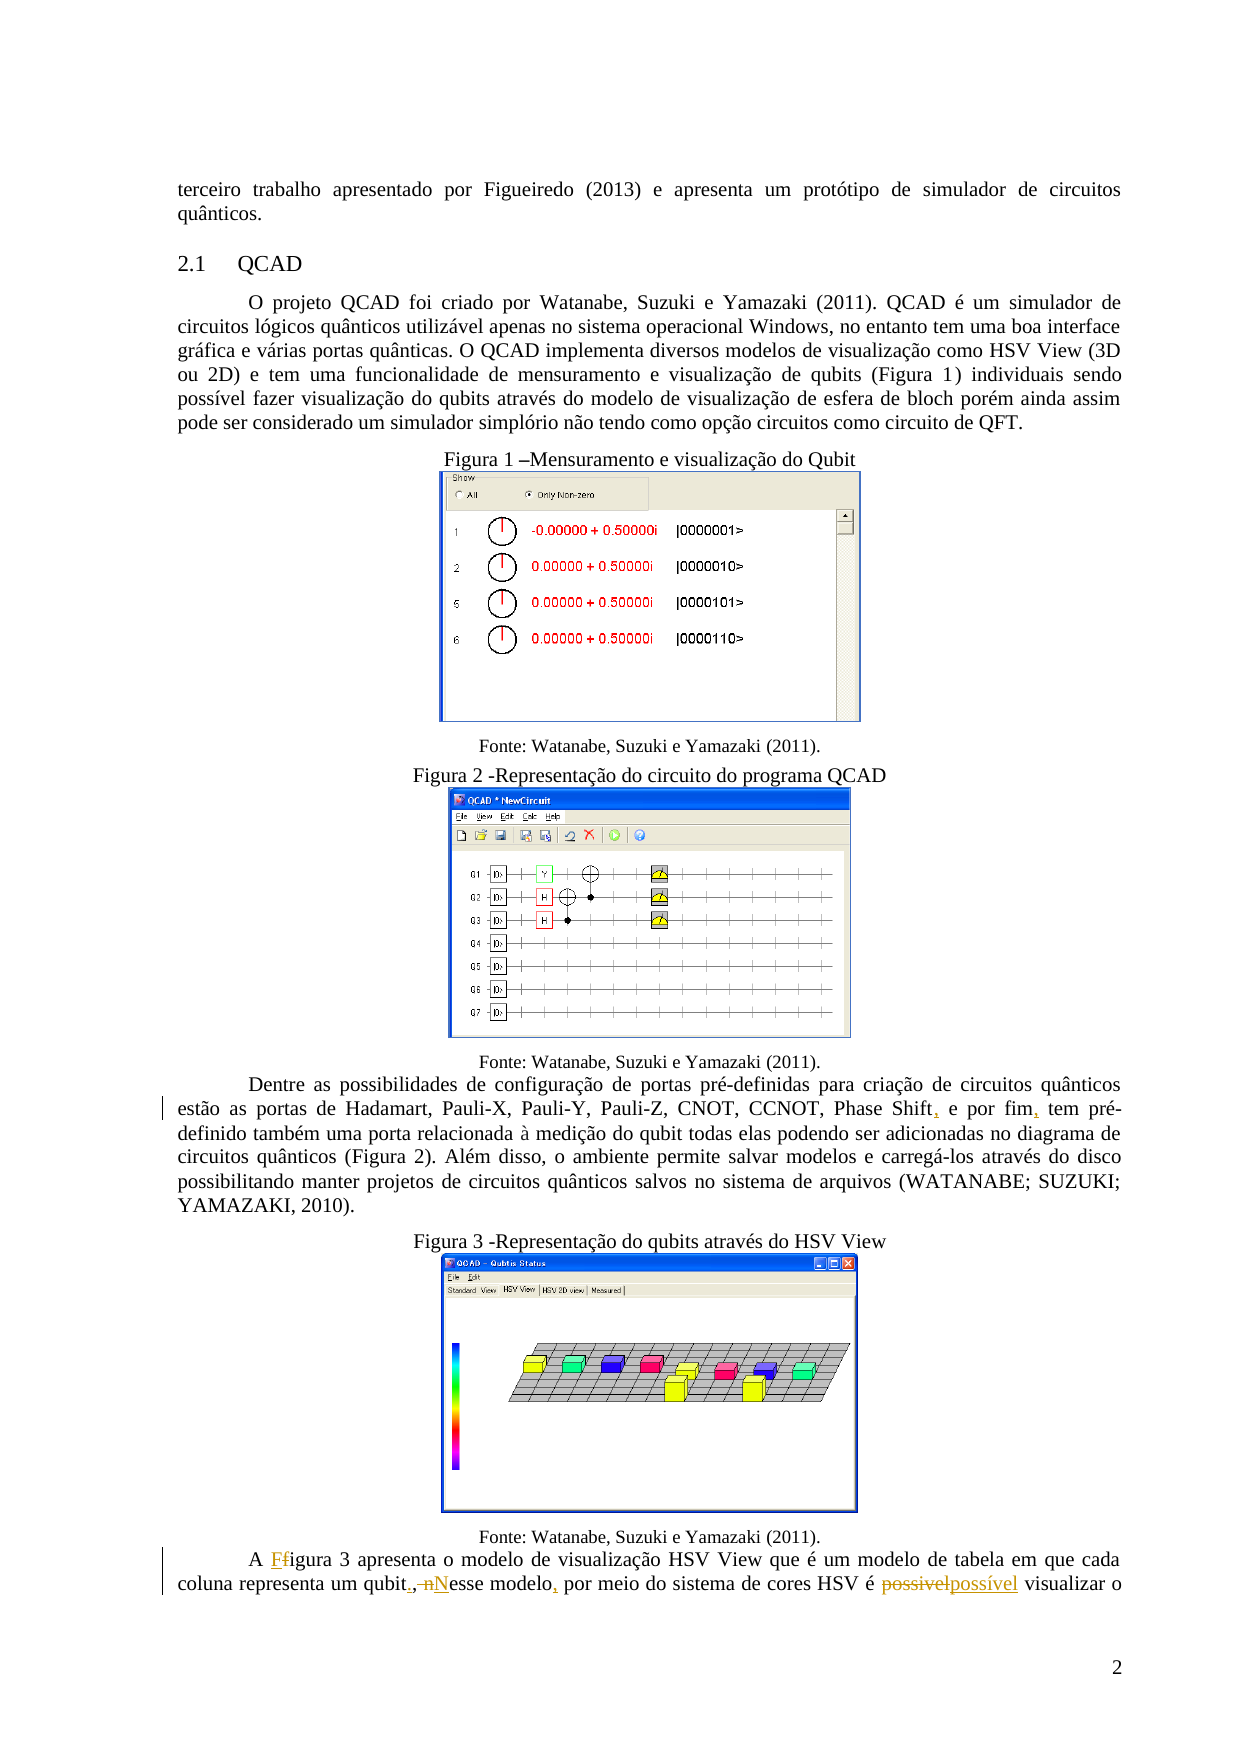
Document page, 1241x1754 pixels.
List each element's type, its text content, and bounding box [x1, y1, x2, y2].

text O projeto QCAD foi criado por Watanabe, Suzuki e Yamazaki (2011). QCAD é um simulador de circuitos lógicos quânticos utilizável apenas no sistema operacional Windows, no entanto tem uma boa interface gráfica e várias portas quânticas. O QCAD implementa diversos modelos de visualização como HSV View (3D ou 2D) e tem uma funcionalidade de mensuramento e visualização de qubits (Figura 1) individuais sendo possível fazer visualização do qubits através do modelo de visualização de esfera de bloch porém ainda assim pode ser considerado um simulador simplório não tendo como opção circuitos como circuito de QFT. [177, 290, 1122, 434]
picture [450, 788, 850, 1037]
picture [440, 472, 859, 721]
text Dentre as possibilidades de configuração de portas pré-definidas para criação de circuitos quânticos estão as portas de Hadamart, Pauli-X, Pauli-Y, Pauli-Z, CNOT, CCNOT, Phase Shift e por fim tem pré-definido também uma porta relacionada à medição do qubit todas elas podendo ser adicionadas no diagrama de circuitos quânticos (Figura 2). Além disso, o ambiente permite salvar modelos e carregá-los através do disco possibilitando manter projetos de circuitos quânticos salvos no sistema de arquivos (WATANABE; SUZUKI; YAMAZAKI, 2010). [177, 1072, 1122, 1217]
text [177, 177, 1122, 225]
text Figura 3 -Representação do qubits através do HSV View [177, 1229, 1122, 1253]
text Fonte: Watanabe, Suzuki e Yamazaki (2011). [177, 1526, 1122, 1547]
text Fonte: Watanabe, Suzuki e Yamazaki (2011). [177, 735, 1122, 756]
text Fonte: Watanabe, Suzuki e Yamazaki (2011). [177, 1051, 1122, 1072]
subtitle QCAD [177, 250, 1122, 277]
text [177, 1547, 1122, 1595]
text Figura 2 -Representação do circuito do programa QCAD [177, 763, 1122, 787]
picture [441, 1253, 858, 1513]
text Figura 1 –Mensuramento e visualização do Qubit [177, 447, 1122, 471]
